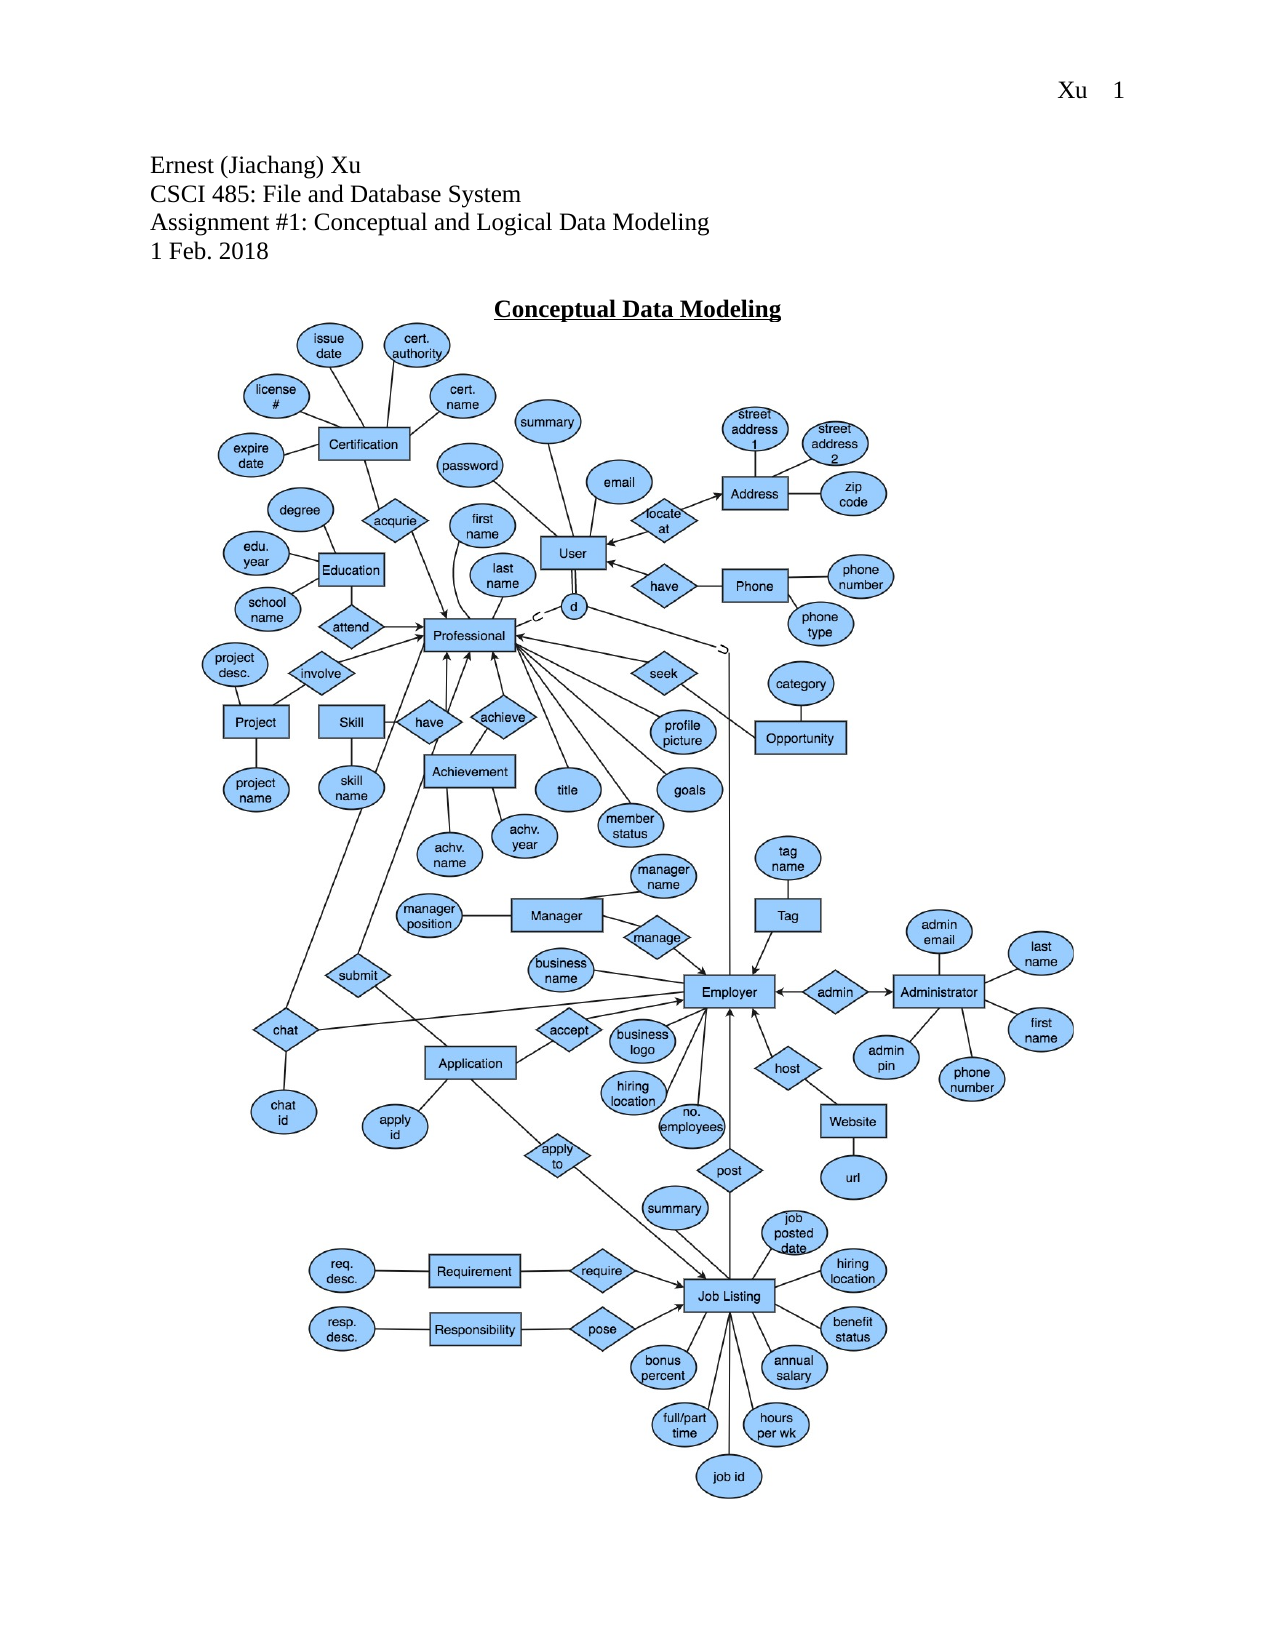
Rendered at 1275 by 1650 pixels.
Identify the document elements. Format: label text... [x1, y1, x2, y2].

text CSCI 485: File and Database System [150, 179, 1125, 207]
picture [201, 322, 1074, 1499]
text Ernest (Jiachang) Xu [150, 150, 1125, 179]
text 1 Feb. 2018 [150, 236, 1125, 265]
text Conceptual Data Modeling [150, 294, 1125, 322]
text Assignment #1: Conceptual and Logical Data Modeling [150, 207, 1125, 236]
